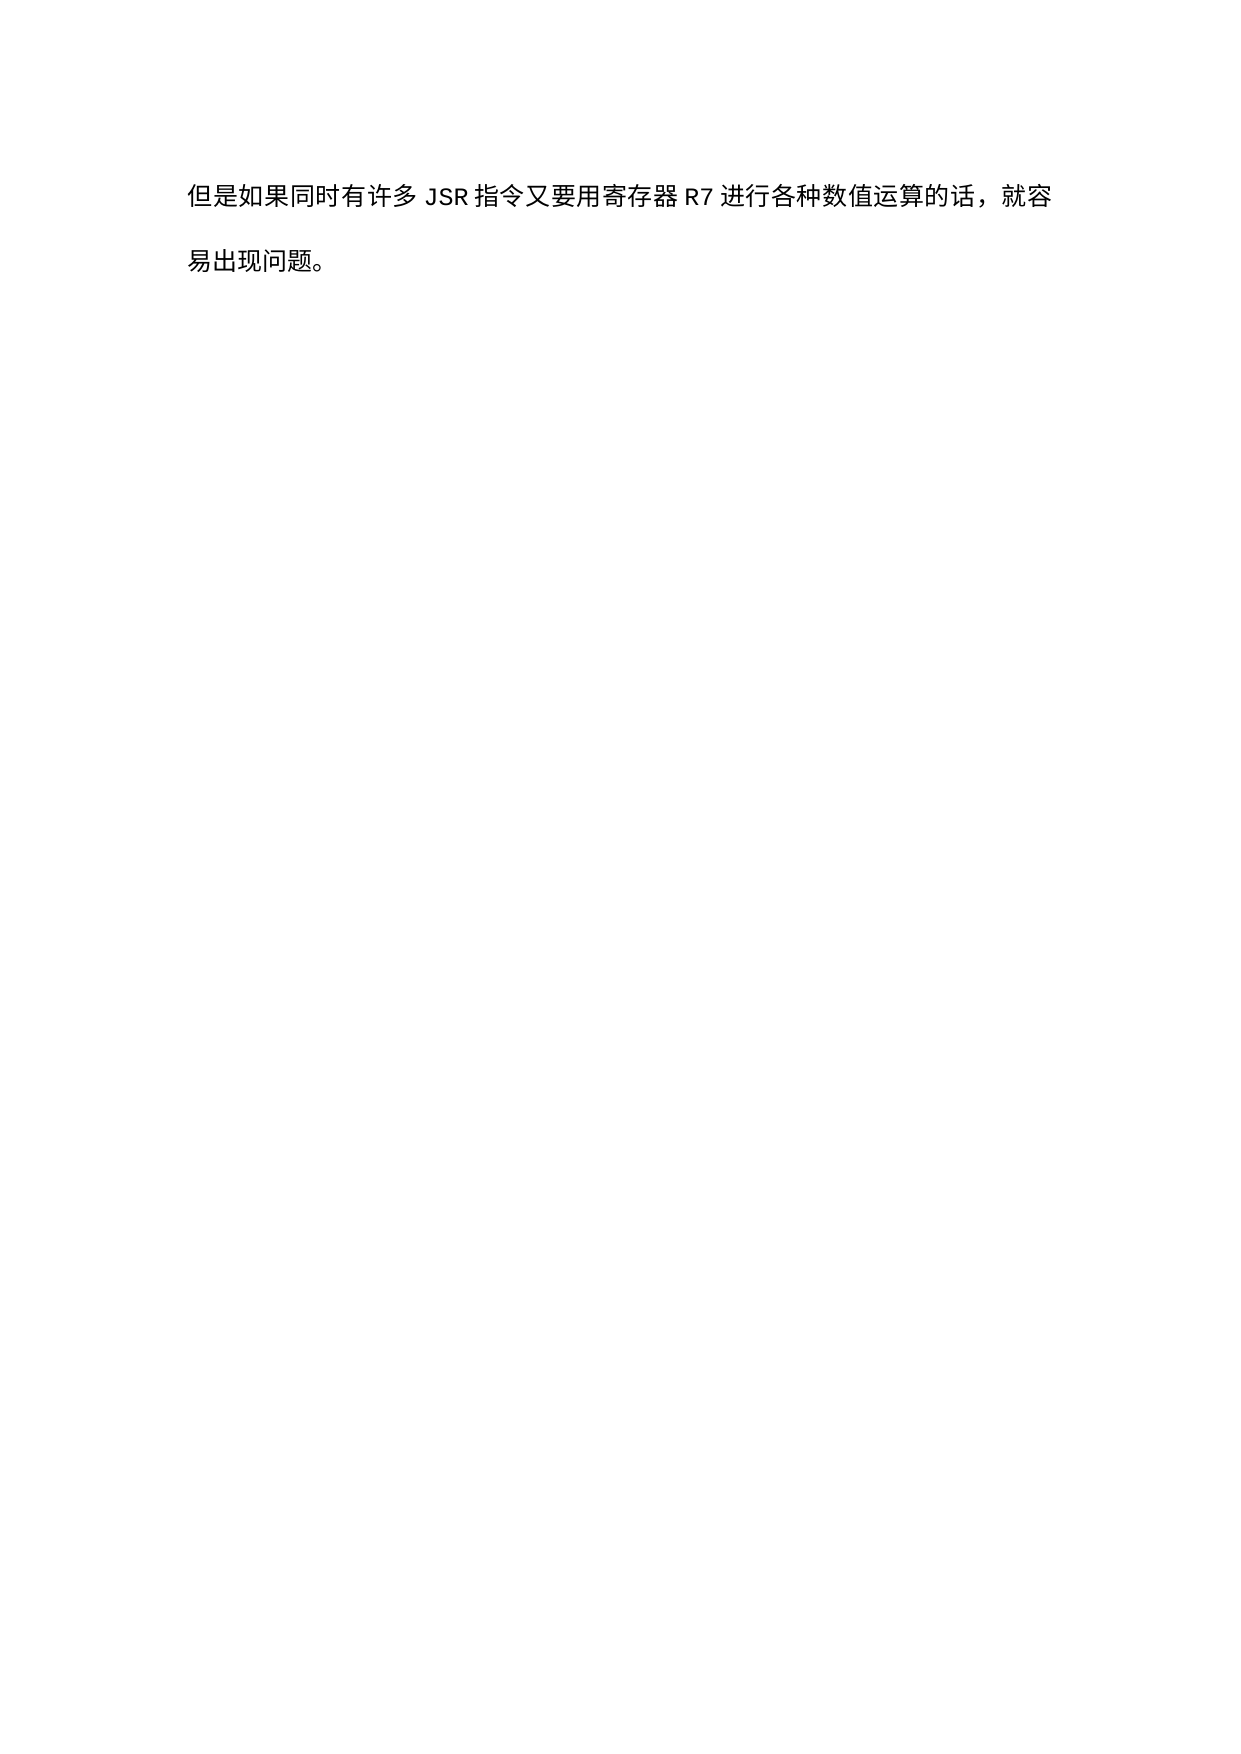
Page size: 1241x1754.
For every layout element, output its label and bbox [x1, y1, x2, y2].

text [187, 162, 1053, 292]
